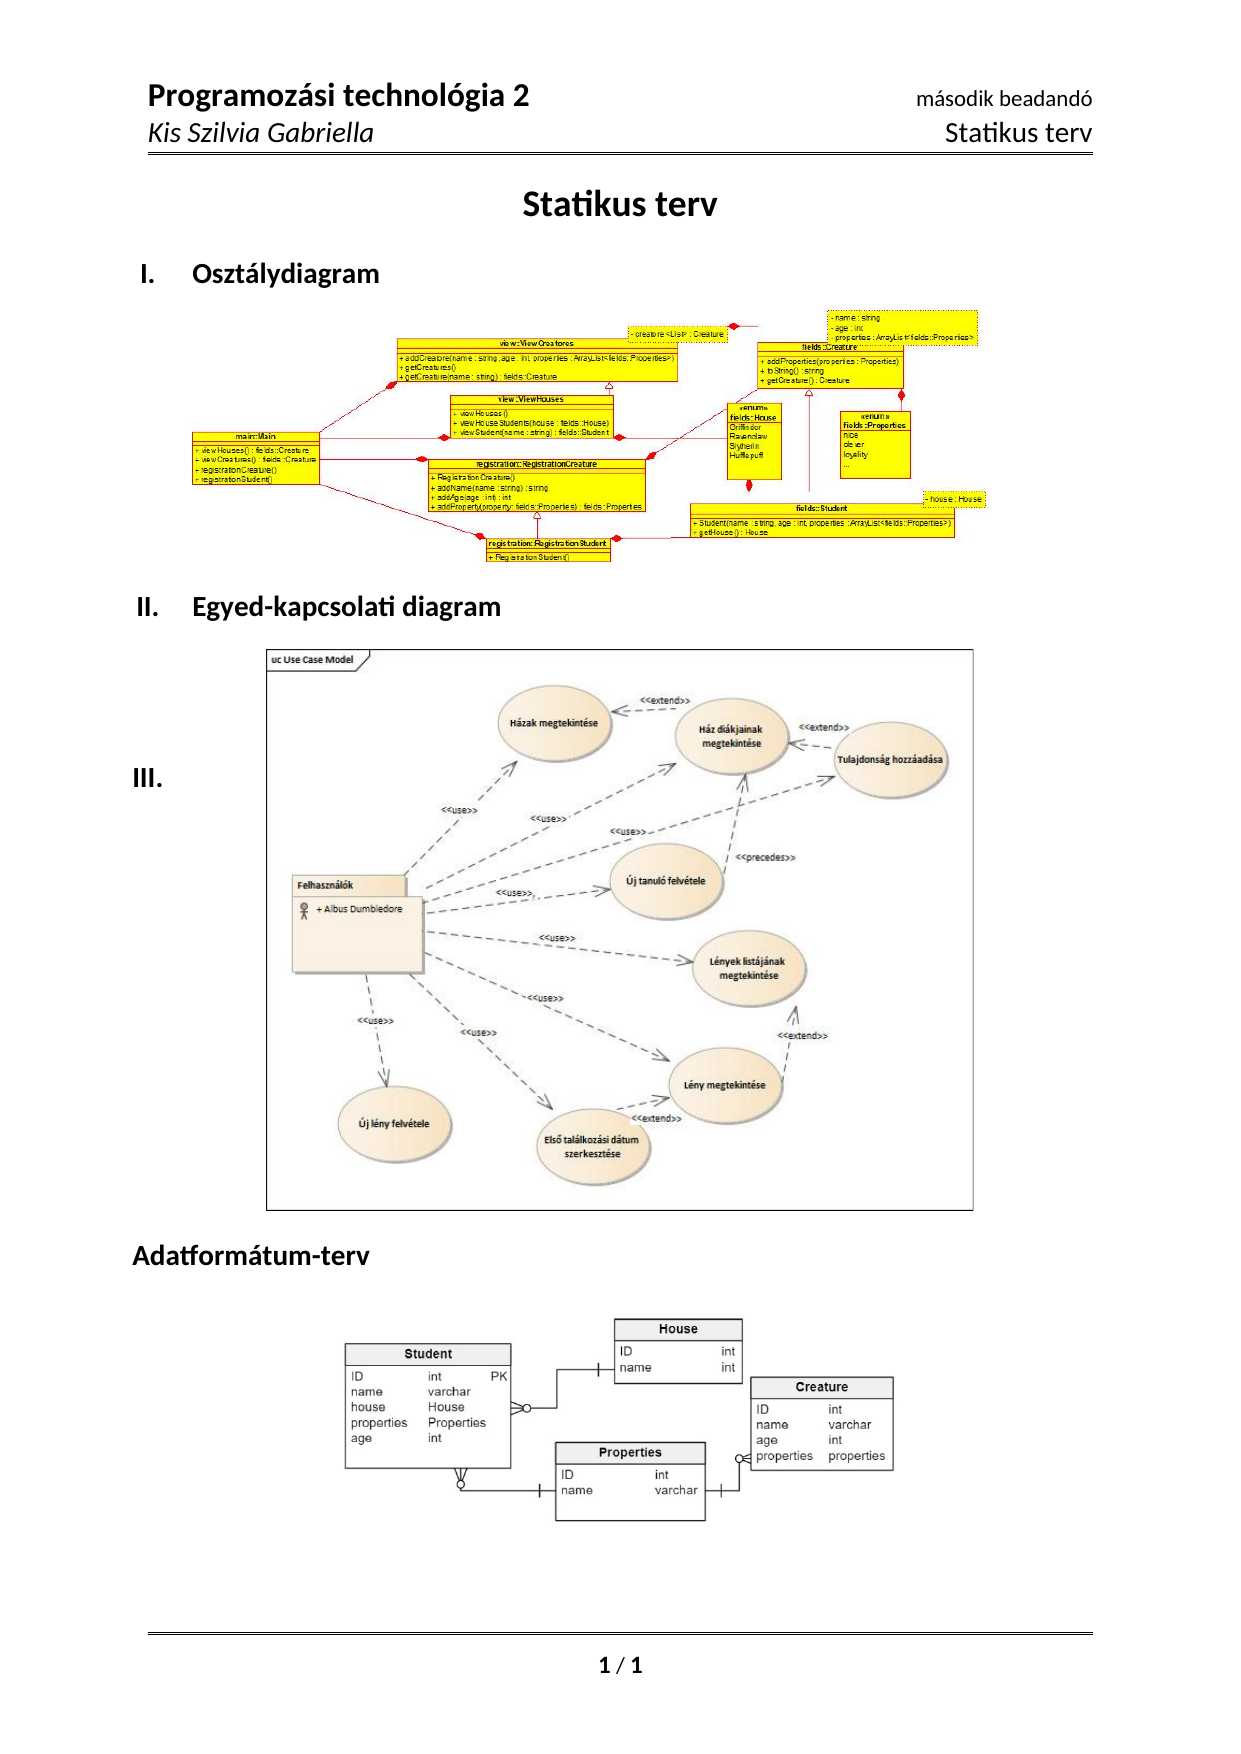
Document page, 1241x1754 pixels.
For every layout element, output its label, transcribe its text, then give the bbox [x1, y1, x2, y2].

list Egyed-kapcsolati diagram [148, 588, 1093, 624]
text Statikus terv [148, 180, 1093, 226]
picture [337, 1307, 899, 1533]
picture [191, 310, 987, 562]
list Osztálydiagram [148, 255, 1093, 290]
picture [265, 648, 974, 1211]
